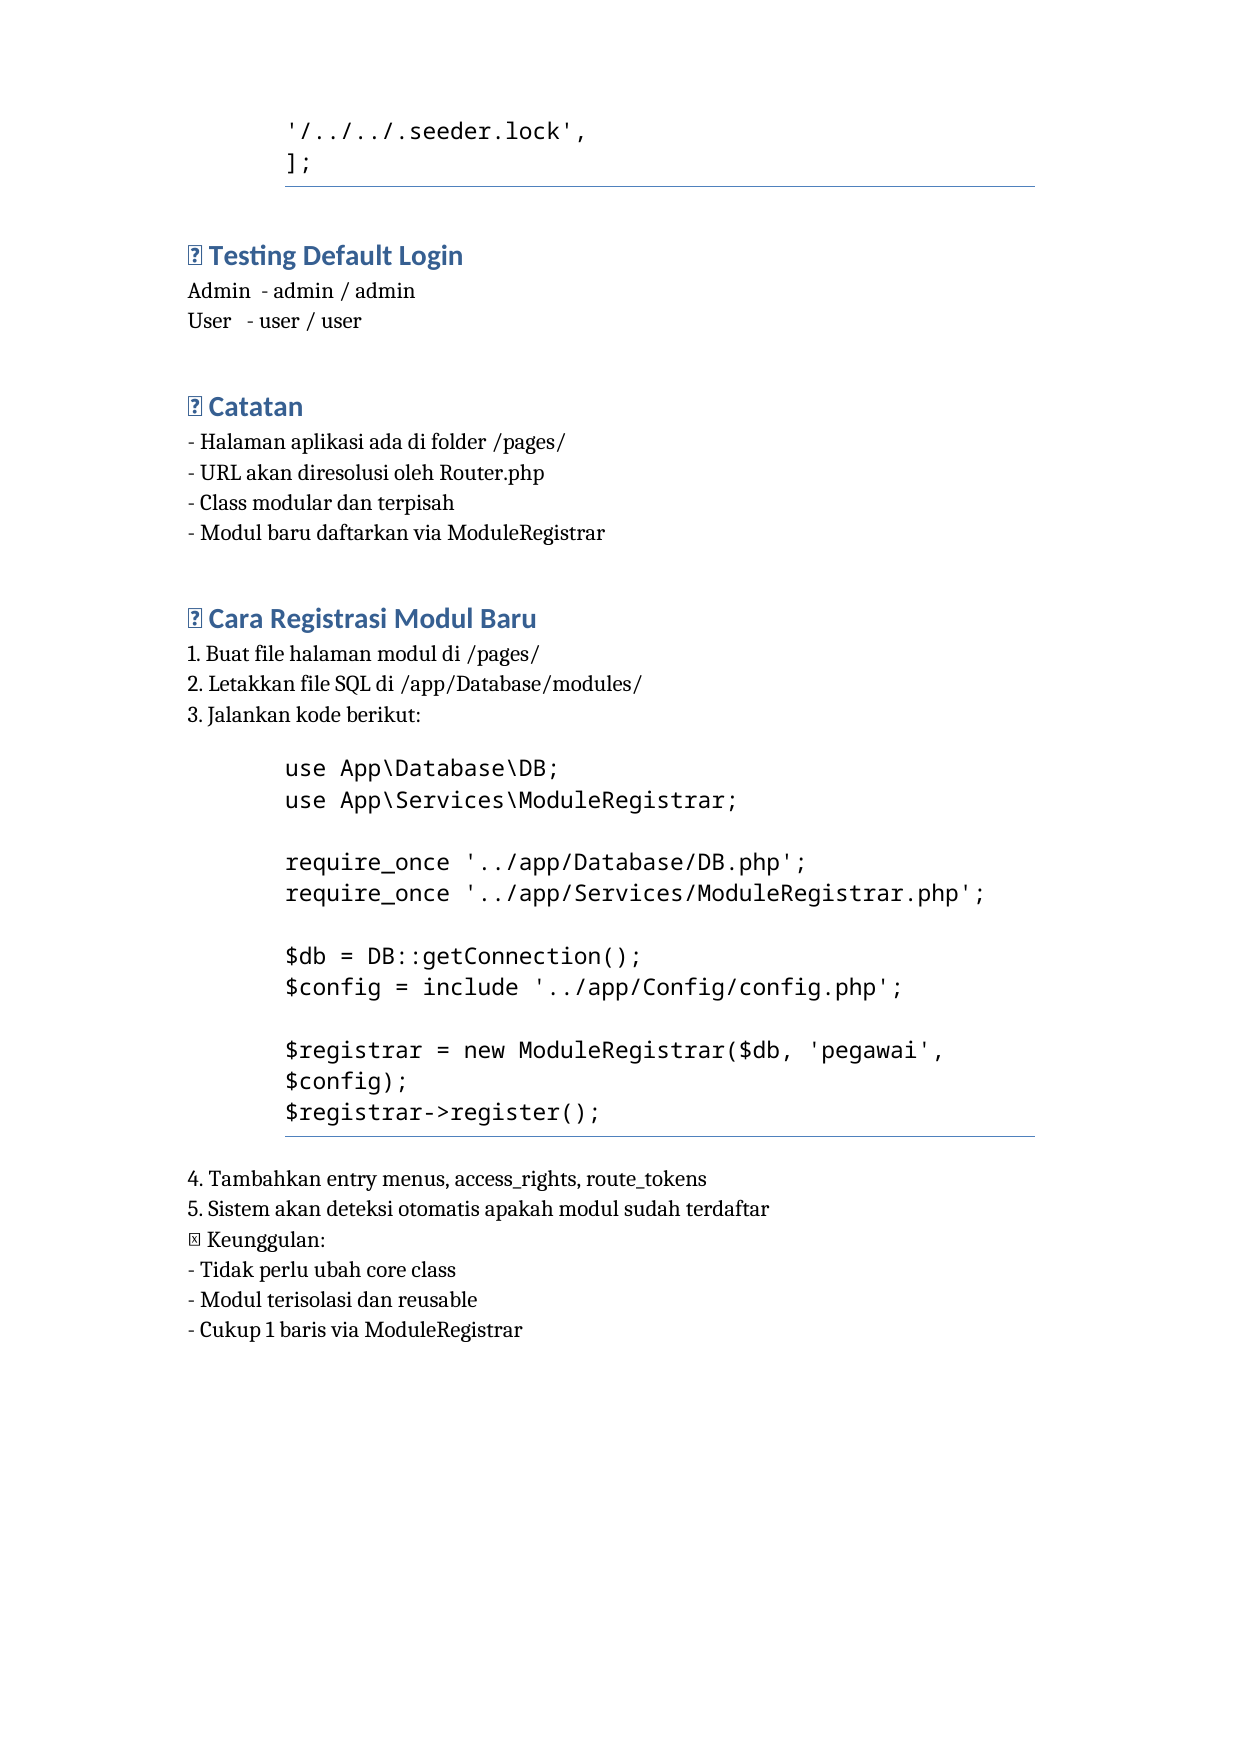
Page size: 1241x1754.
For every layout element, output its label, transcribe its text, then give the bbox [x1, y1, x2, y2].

text 5. Sistem akan deteksi otomatis apakah modul sudah terdaftar [187, 1196, 1132, 1222]
text - Halaman aplikasi ada di folder /pages/ [187, 429, 1132, 456]
text 2. Letakkan file SQL di /app/Database/modules/ [187, 671, 1132, 697]
text - URL akan diresolusi oleh Router.php [187, 459, 1132, 486]
subtitle 📌 Catatan [187, 388, 1132, 424]
text - Class modular dan terpisah [187, 489, 1132, 516]
text 1. Buat file halaman modul di /pages/ [187, 641, 1132, 667]
text Admin - admin / admin [187, 278, 1132, 304]
text 4. Tambahkan entry menus, access_rights, route_tokens [187, 1166, 1132, 1192]
subtitle 🧩 Cara Registrasi Modul Baru [187, 600, 1132, 636]
text - Modul terisolasi dan reusable [187, 1287, 1132, 1313]
text - Tidak perlu ubah core class [187, 1257, 1132, 1283]
subtitle 🧪 Testing Default Login [187, 237, 1132, 272]
text 3. Jalankan kode berikut: [187, 701, 1132, 728]
text User - user / user [187, 308, 1132, 334]
text ✅ Keunggulan: [187, 1226, 1132, 1253]
text use App\Database\DB; use App\Services\ModuleRegistrar; require_once '../app/Database/DB.php'; require_once '../app/Services/ModuleRegistrar.php'; $db = DB::getConnection(); $config = include '../app/Config/config.php'; $registrar = new ModuleRegistrar($db, 'pegawai', $config); $registrar->register(); [285, 752, 1035, 1136]
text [285, 115, 1035, 186]
text - Modul baru daftarkan via ModuleRegistrar [187, 520, 1132, 546]
text - Cukup 1 baris via ModuleRegistrar [187, 1317, 1132, 1343]
